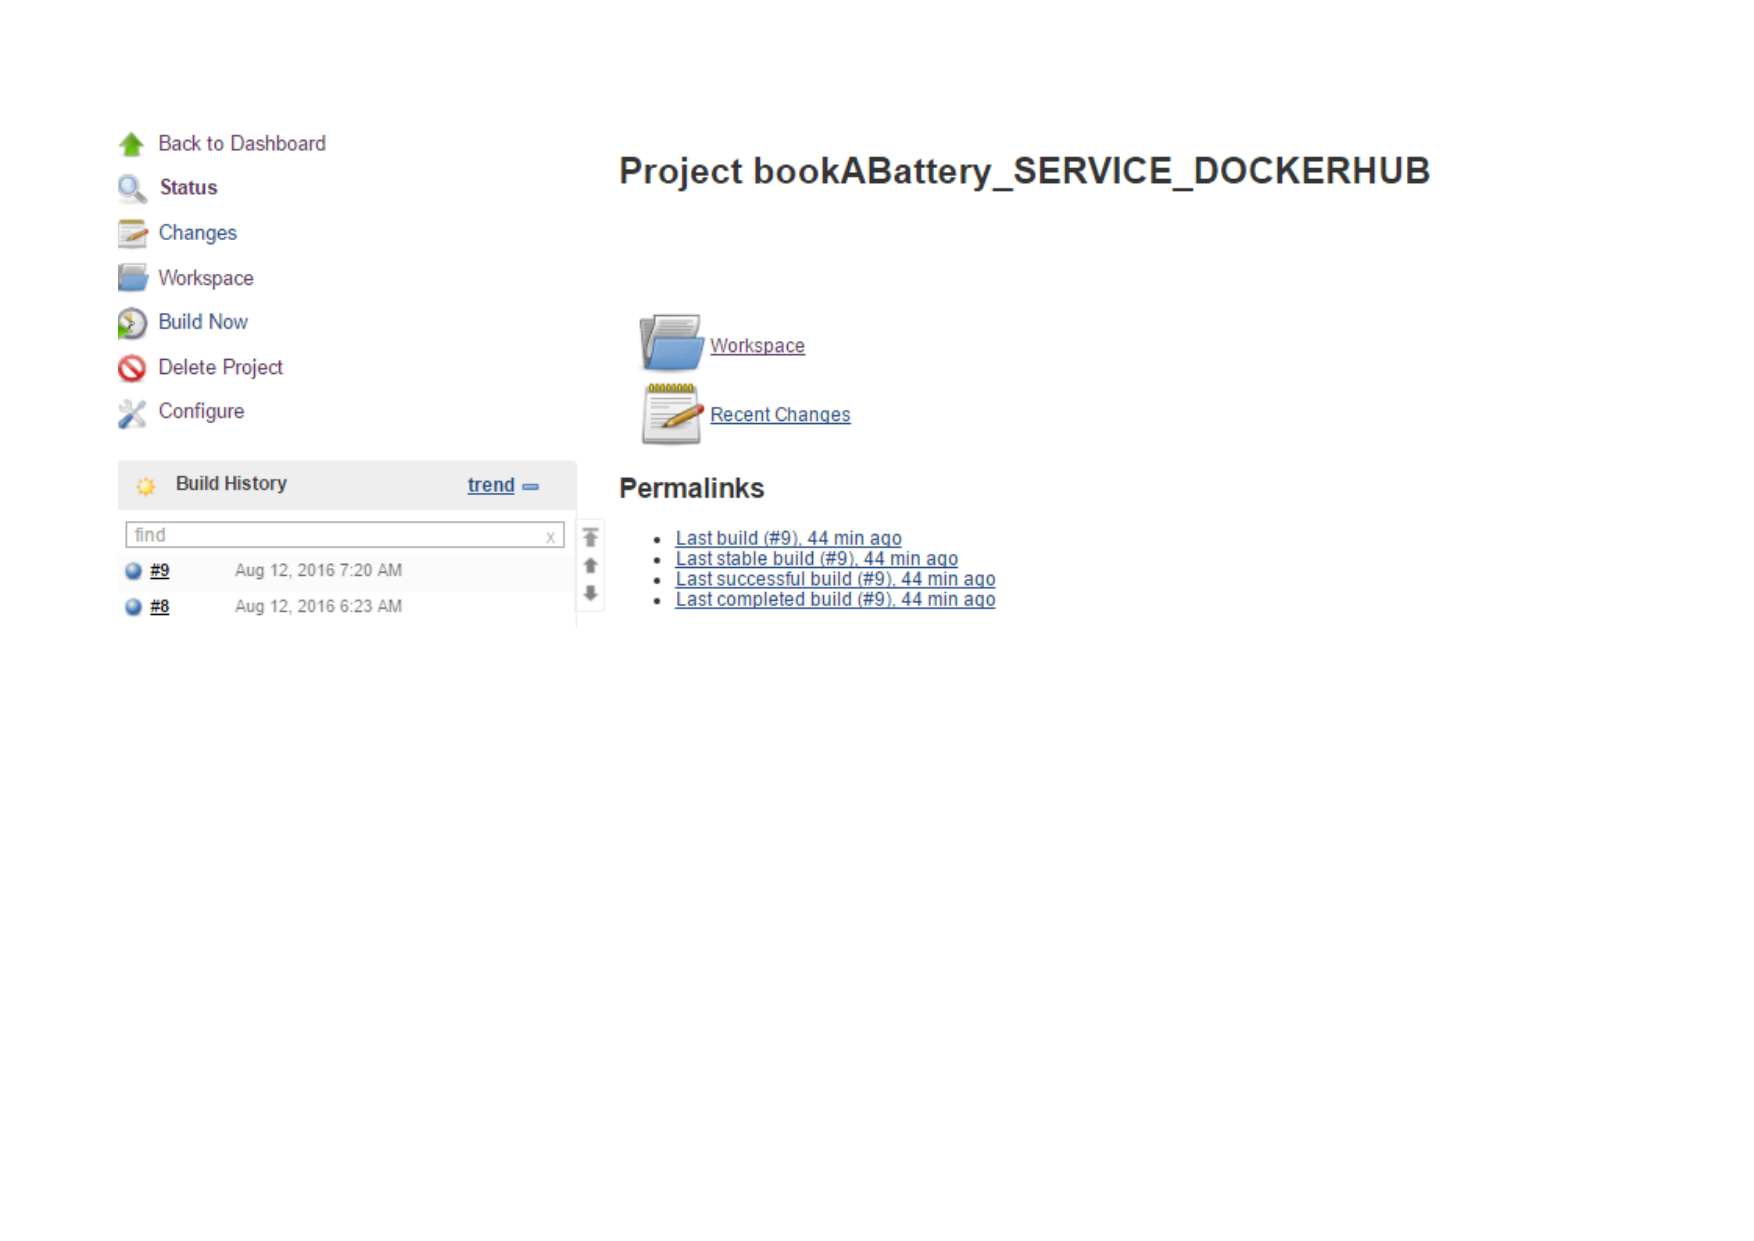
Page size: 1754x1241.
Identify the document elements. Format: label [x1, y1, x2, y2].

picture [118, 118, 1442, 628]
